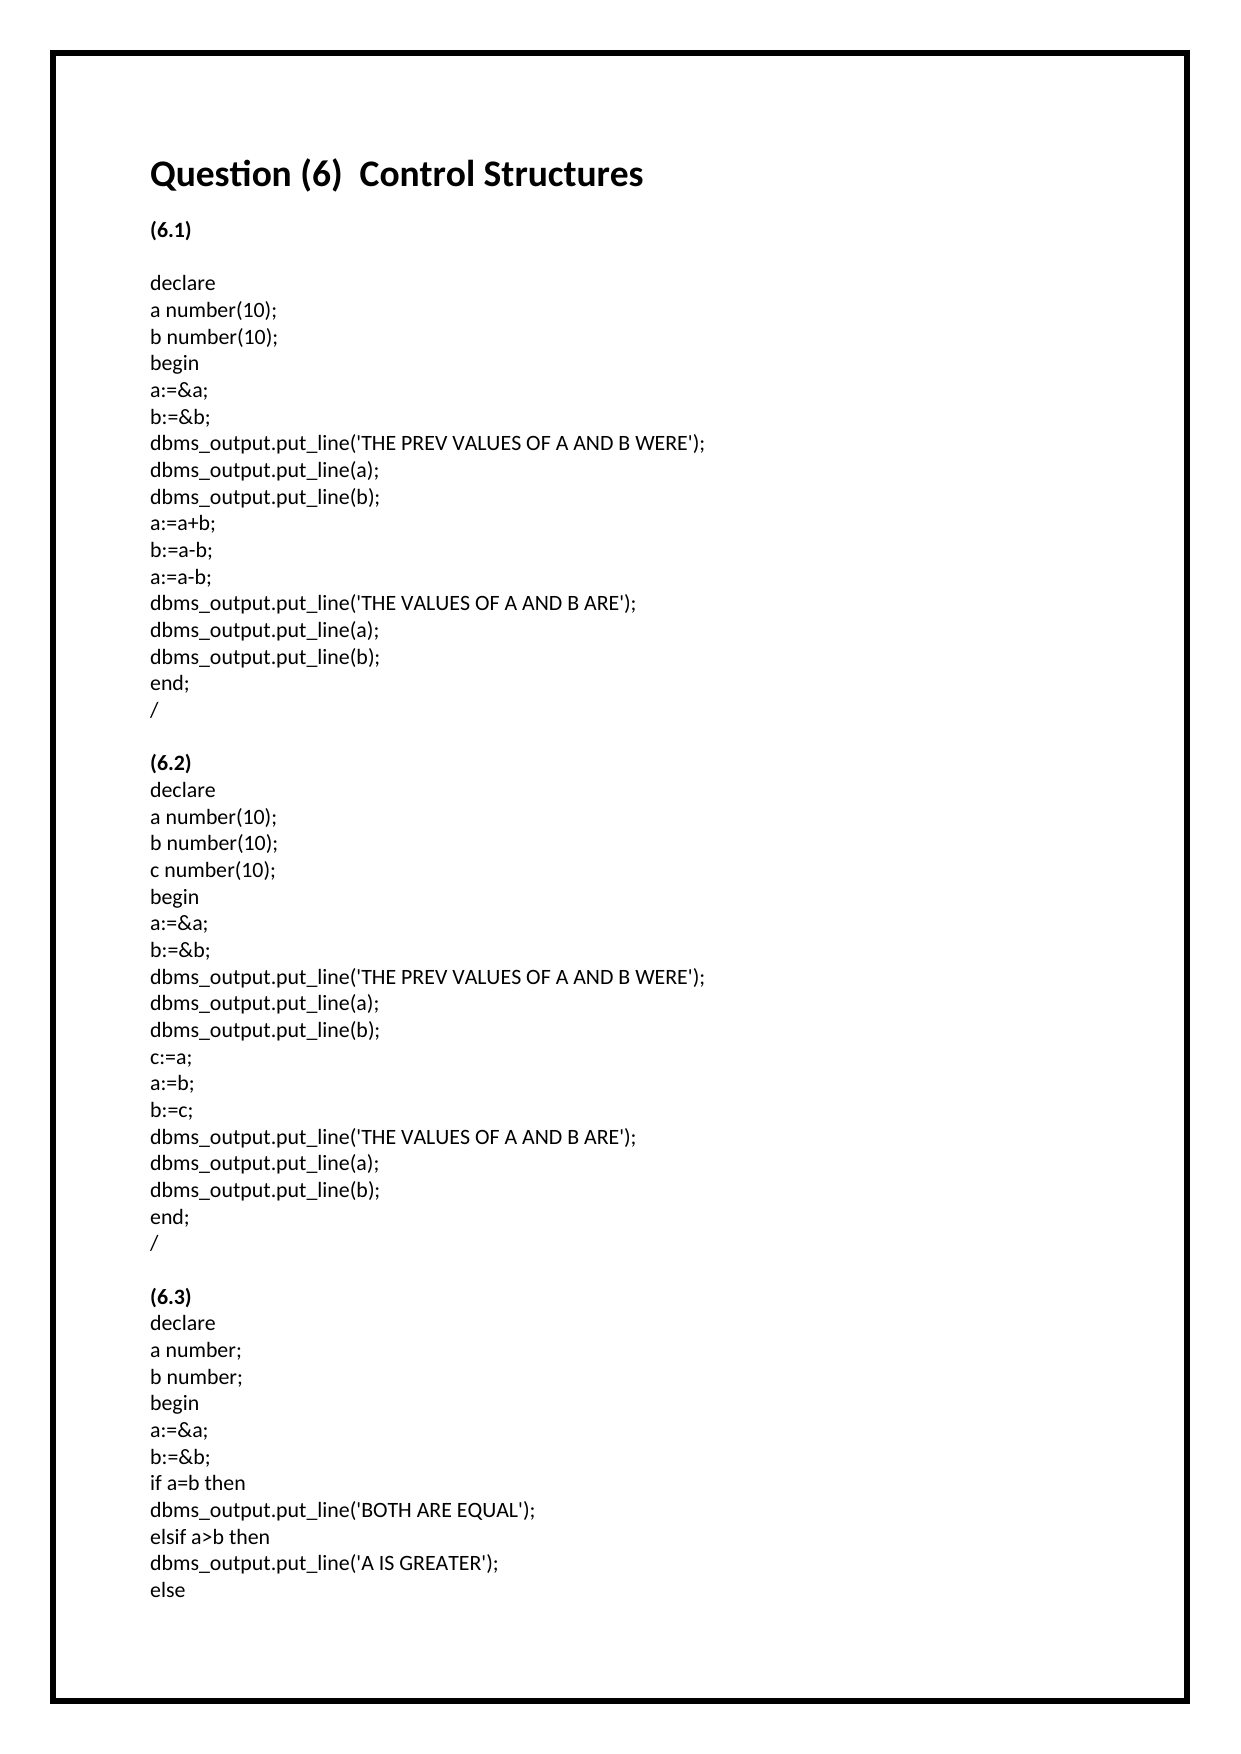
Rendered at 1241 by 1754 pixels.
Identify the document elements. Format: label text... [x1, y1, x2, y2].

text b number; [150, 1363, 1090, 1389]
text b:=&b; [150, 936, 1090, 963]
text begin [150, 1389, 1090, 1416]
text dbms_output.put_line(b); [150, 483, 1090, 509]
text dbms_output.put_line('BOTH ARE EQUAL'); [150, 1496, 1090, 1523]
text declare [150, 269, 1090, 296]
text dbms_output.put_line('THE VALUES OF A AND B ARE'); [150, 1123, 1090, 1149]
text dbms_output.put_line(a); [150, 456, 1090, 483]
text a:=&a; [150, 1416, 1090, 1443]
text Question (6) Control Structures [150, 150, 1090, 196]
text / [150, 696, 1090, 723]
text c:=a; [150, 1043, 1090, 1069]
text a:=&a; [150, 909, 1090, 936]
text a:=a+b; [150, 509, 1090, 536]
text (6.2) [150, 749, 1090, 776]
text b:=&b; [150, 1443, 1090, 1469]
text begin [150, 349, 1090, 376]
text a:=a-b; [150, 563, 1090, 589]
text else [150, 1576, 1090, 1603]
text dbms_output.put_line(b); [150, 1176, 1090, 1203]
text a:=&a; [150, 376, 1090, 403]
text a number; [150, 1336, 1090, 1363]
text dbms_output.put_line('THE PREV VALUES OF A AND B WERE'); [150, 963, 1090, 989]
text b:=a-b; [150, 536, 1090, 563]
text dbms_output.put_line(a); [150, 616, 1090, 643]
text dbms_output.put_line(b); [150, 1016, 1090, 1043]
text end; [150, 669, 1090, 696]
text if a=b then [150, 1469, 1090, 1496]
text / [150, 1229, 1090, 1256]
text b:=&b; [150, 403, 1090, 429]
text begin [150, 883, 1090, 909]
text elsif a>b then [150, 1523, 1090, 1549]
text dbms_output.put_line('THE PREV VALUES OF A AND B WERE'); [150, 429, 1090, 456]
text dbms_output.put_line('THE VALUES OF A AND B ARE'); [150, 589, 1090, 616]
text dbms_output.put_line('A IS GREATER'); [150, 1549, 1090, 1576]
text (6.3) [150, 1283, 1090, 1309]
text c number(10); [150, 856, 1090, 883]
text (6.1) [150, 216, 1090, 243]
text a:=b; [150, 1069, 1090, 1096]
text declare [150, 776, 1090, 803]
text b:=c; [150, 1096, 1090, 1123]
text a number(10); [150, 803, 1090, 829]
text b number(10); [150, 829, 1090, 856]
text dbms_output.put_line(a); [150, 989, 1090, 1016]
text declare [150, 1309, 1090, 1336]
text dbms_output.put_line(b); [150, 643, 1090, 669]
text b number(10); [150, 323, 1090, 349]
text dbms_output.put_line(a); [150, 1149, 1090, 1176]
text end; [150, 1203, 1090, 1229]
text a number(10); [150, 296, 1090, 323]
